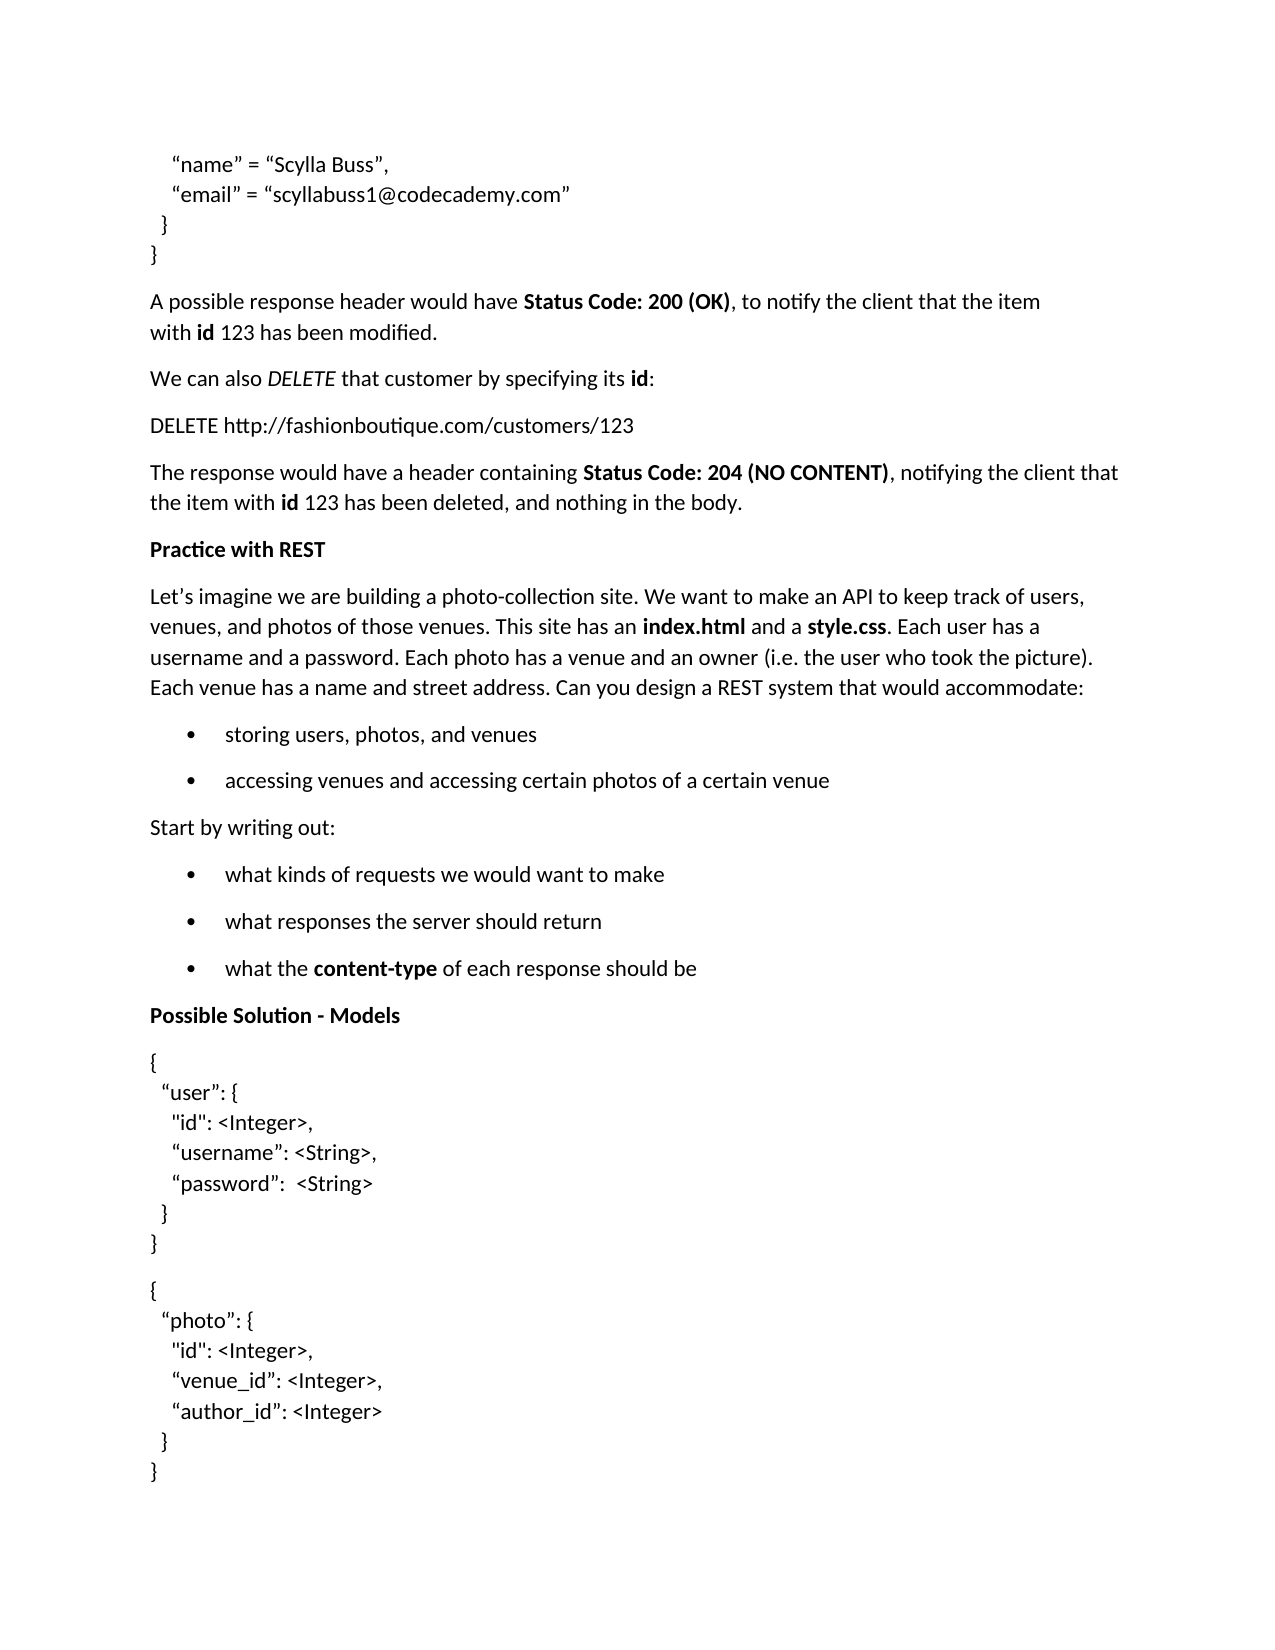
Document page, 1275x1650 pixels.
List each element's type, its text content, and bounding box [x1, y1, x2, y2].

text Start by writing out: [150, 813, 1125, 842]
text We can also DELETE that customer by specifying its id: [150, 364, 1125, 393]
text { “photo”: { "id": <Integer>, “venue_id”: <Integer>, “author_id”: <Integer> } } [150, 1276, 1125, 1485]
text DELETE http://fashionboutique.com/customers/123 [150, 411, 1125, 439]
text Let’s imagine we are building a photo-collection site. We want to make an API to keep track of users, venues, and photos of those venues. This site has an index.html and a style.css. Each user has a username and a password. Each photo has a venue and an owner (i.e. the user who took the picture). Each venue has a name and street address. Can you design a REST system that would accommodate: [150, 582, 1125, 701]
list storing users, photos, and venues [187, 720, 1125, 748]
list accessing venues and accessing certain photos of a certain venue [187, 767, 1125, 795]
text Practice with REST [150, 535, 1125, 563]
text The response would have a header containing Status Code: 204 (NO CONTENT), notifying the client that the item with id 123 has been deleted, and nothing in the body. [150, 458, 1125, 517]
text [150, 150, 1125, 269]
text { “user”: { "id": <Integer>, “username”: <String>, “password”: <String> } } [150, 1048, 1125, 1257]
text Possible Solution - Models [150, 1001, 1125, 1029]
text A possible response header would have Status Code: 200 (OK), to notify the client that the item with id 123 has been modified. [150, 287, 1125, 346]
list what the content-type of each response should be [187, 954, 1125, 982]
list what responses the server should return [187, 907, 1125, 935]
list what kinds of requests we would want to make [187, 860, 1125, 888]
